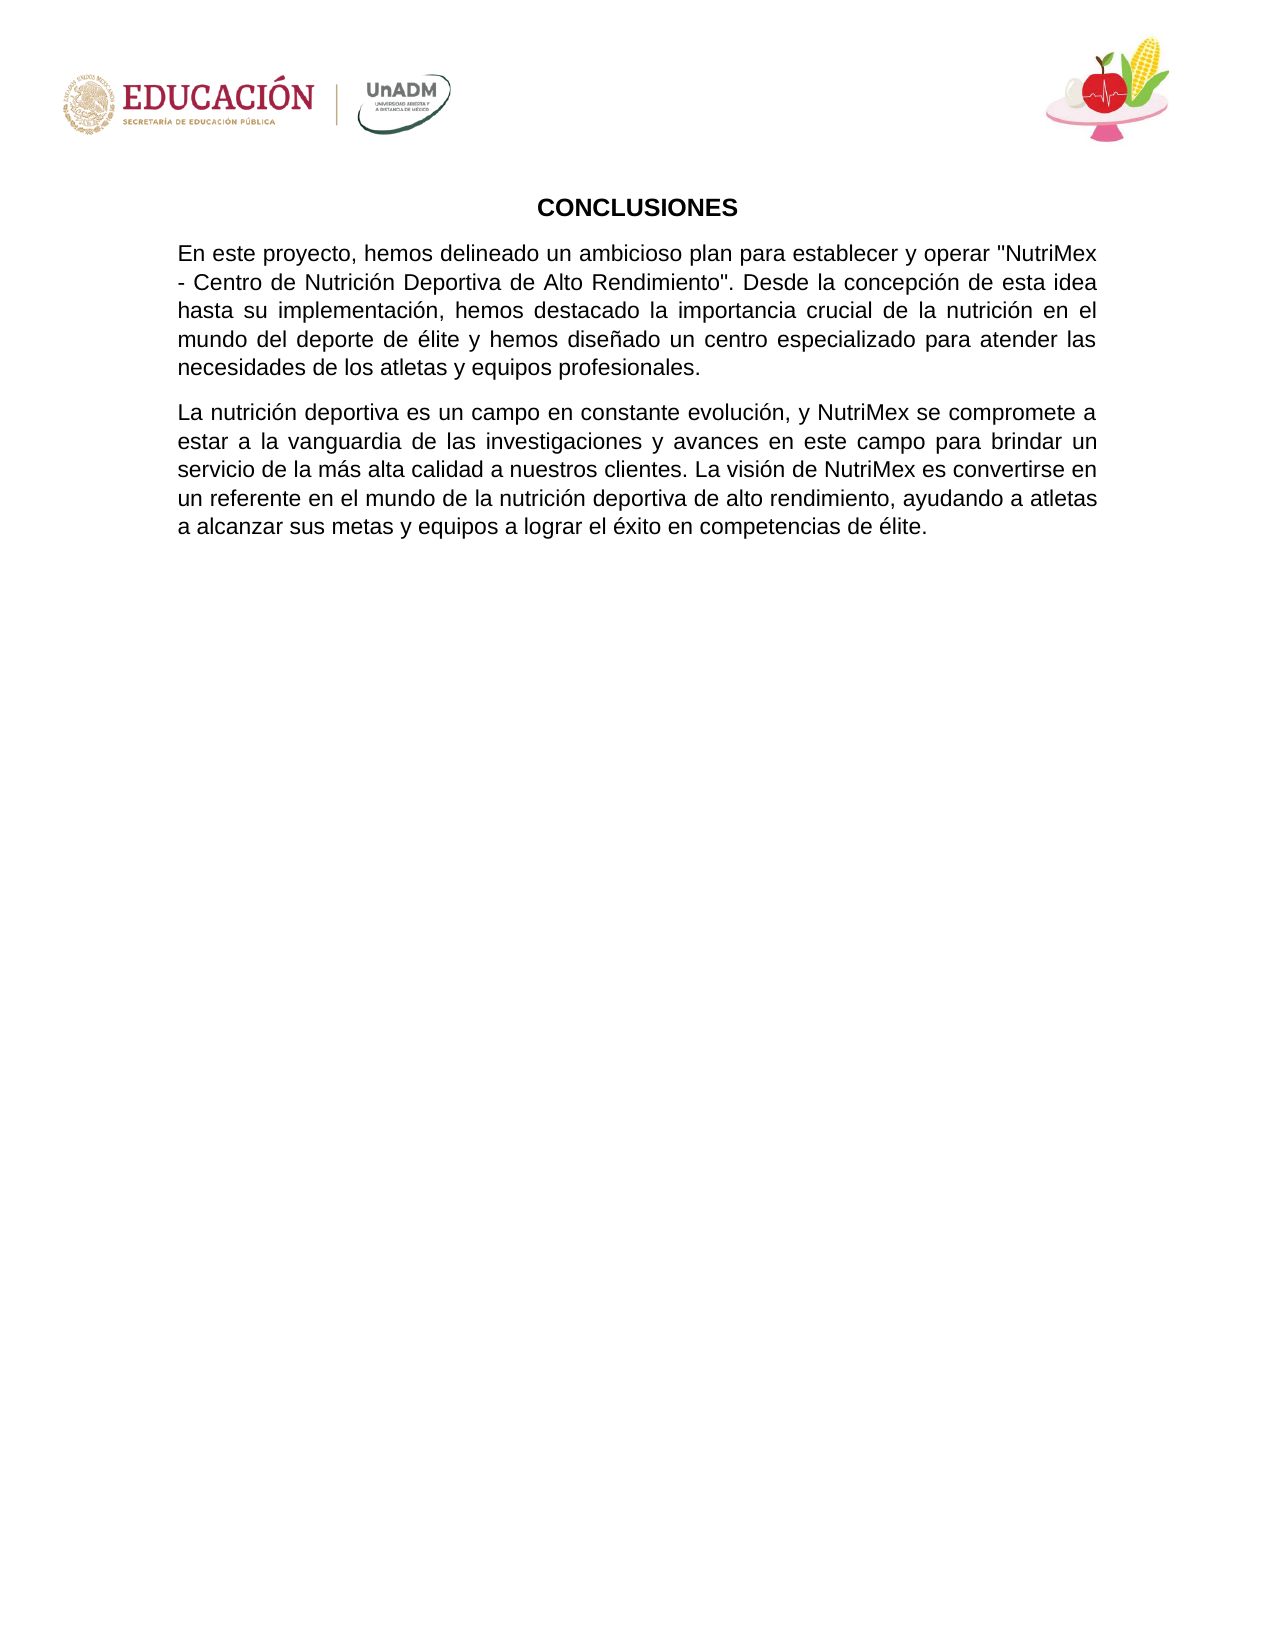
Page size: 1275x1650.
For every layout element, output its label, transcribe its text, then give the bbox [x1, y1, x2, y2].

picture [63, 65, 451, 146]
text CONCLUSIONES [177, 193, 1098, 221]
picture [1042, 34, 1170, 148]
text En este proyecto, hemos delineado un ambicioso plan para establecer y operar "NutriMex - Centro de Nutrición Deportiva de Alto Rendimiento". Desde la concepción de esta idea hasta su implementación, hemos destacado la importancia crucial de la nutrición en el mundo del deporte de élite y hemos diseñado un centro especializado para atender las necesidades de los atletas y equipos profesionales. [177, 240, 1098, 381]
text La nutrición deportiva es un campo en constante evolución, y NutriMex se compromete a estar a la vanguardia de las investigaciones y avances en este campo para brindar un servicio de la más alta calidad a nuestros clientes. La visión de NutriMex es convertirse en un referente en el mundo de la nutrición deportiva de alto rendimiento, ayudando a atletas a alcanzar sus metas y equipos a lograr el éxito en competencias de élite. [177, 399, 1098, 539]
